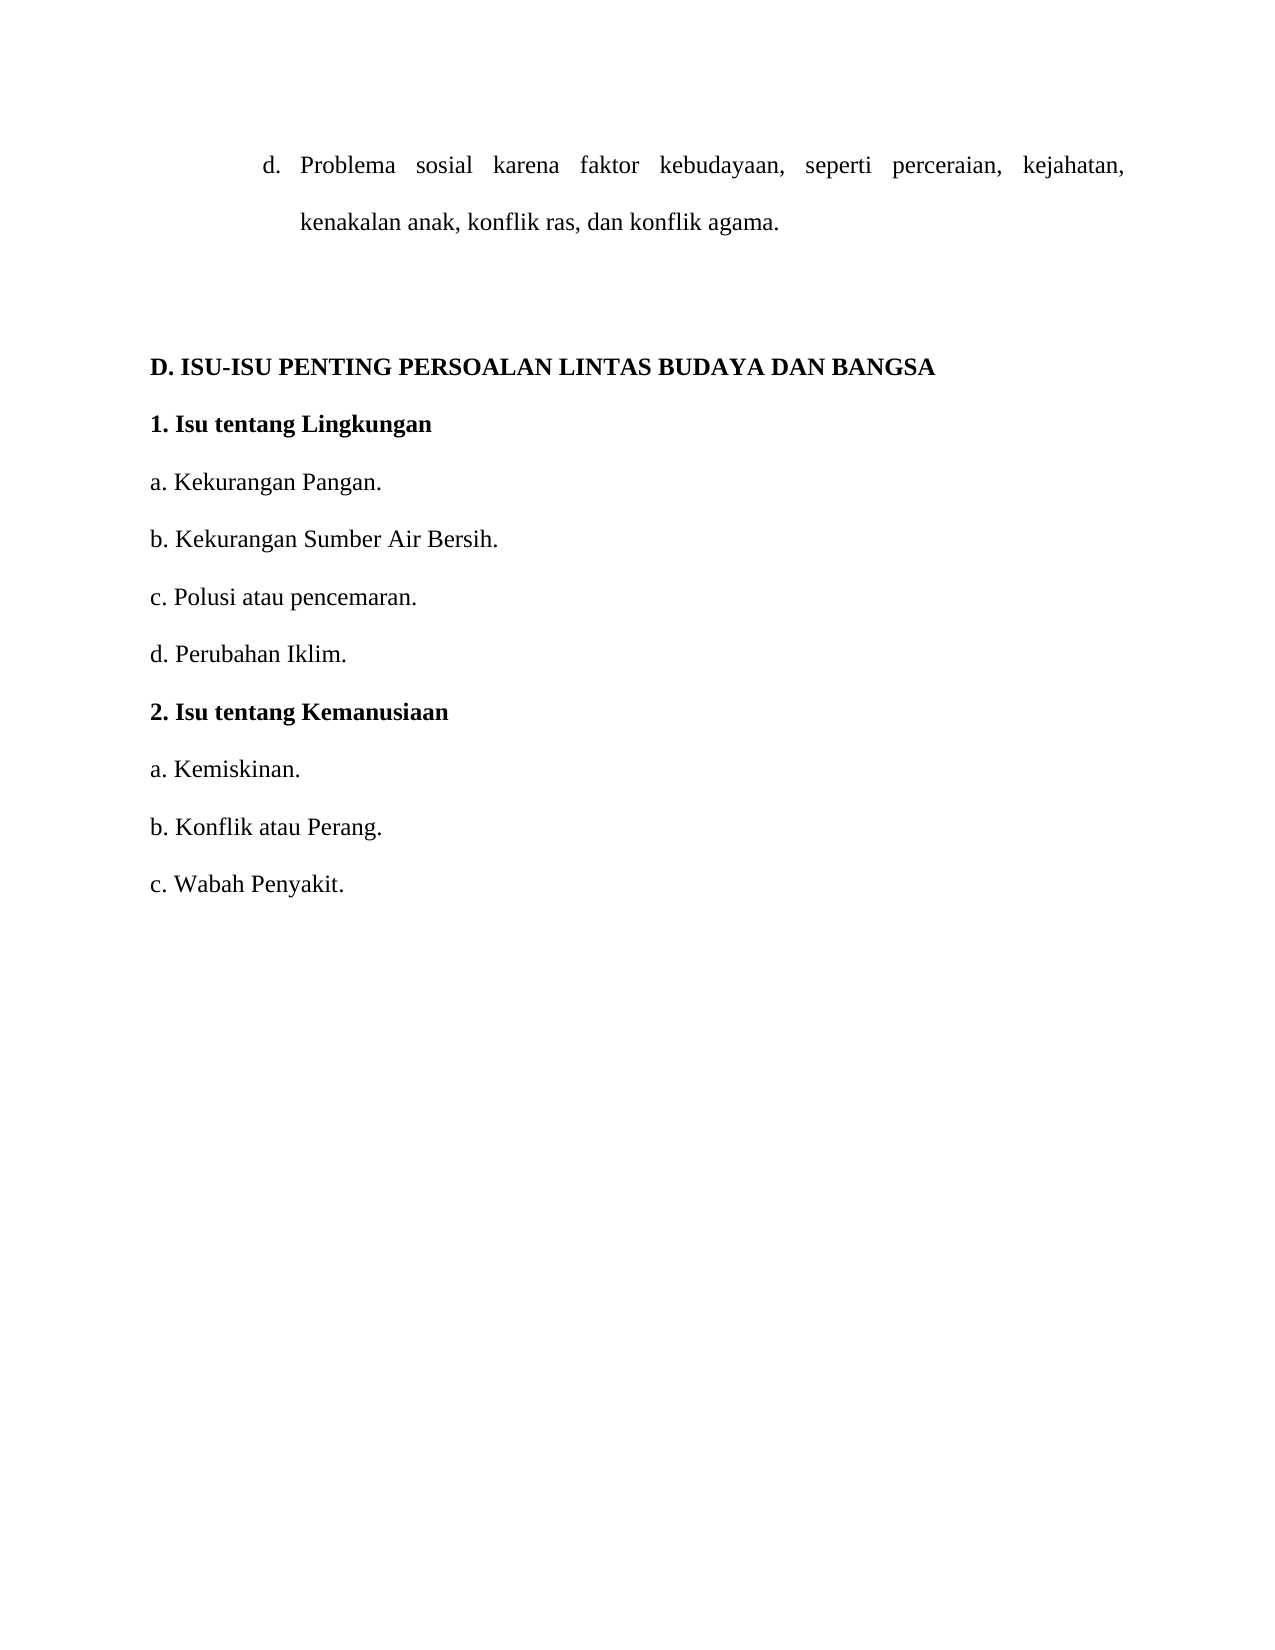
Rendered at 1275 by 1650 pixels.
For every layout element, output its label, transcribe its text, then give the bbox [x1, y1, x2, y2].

text b. Kekurangan Sumber Air Bersih. [150, 524, 1125, 553]
text c. Polusi atau pencemaran. [150, 582, 1125, 610]
list Problema sosial karena faktor kebudayaan, seperti perceraian, kejahatan, kenakalan anak, konflik ras, dan konflik agama. [262, 150, 1125, 236]
text a. Kemiskinan. [150, 754, 1125, 783]
text D. ISU-ISU PENTING PERSOALAN LINTAS BUDAYA DAN BANGSA [150, 352, 1125, 380]
text c. Wabah Penyakit. [150, 869, 1125, 898]
text 2. Isu tentang Kemanusiaan [150, 697, 1125, 725]
text d. Perubahan Iklim. [150, 639, 1125, 668]
text b. Konflik atau Perang. [150, 812, 1125, 840]
text 1. Isu tentang Lingkungan [150, 409, 1125, 438]
text a. Kekurangan Pangan. [150, 467, 1125, 495]
